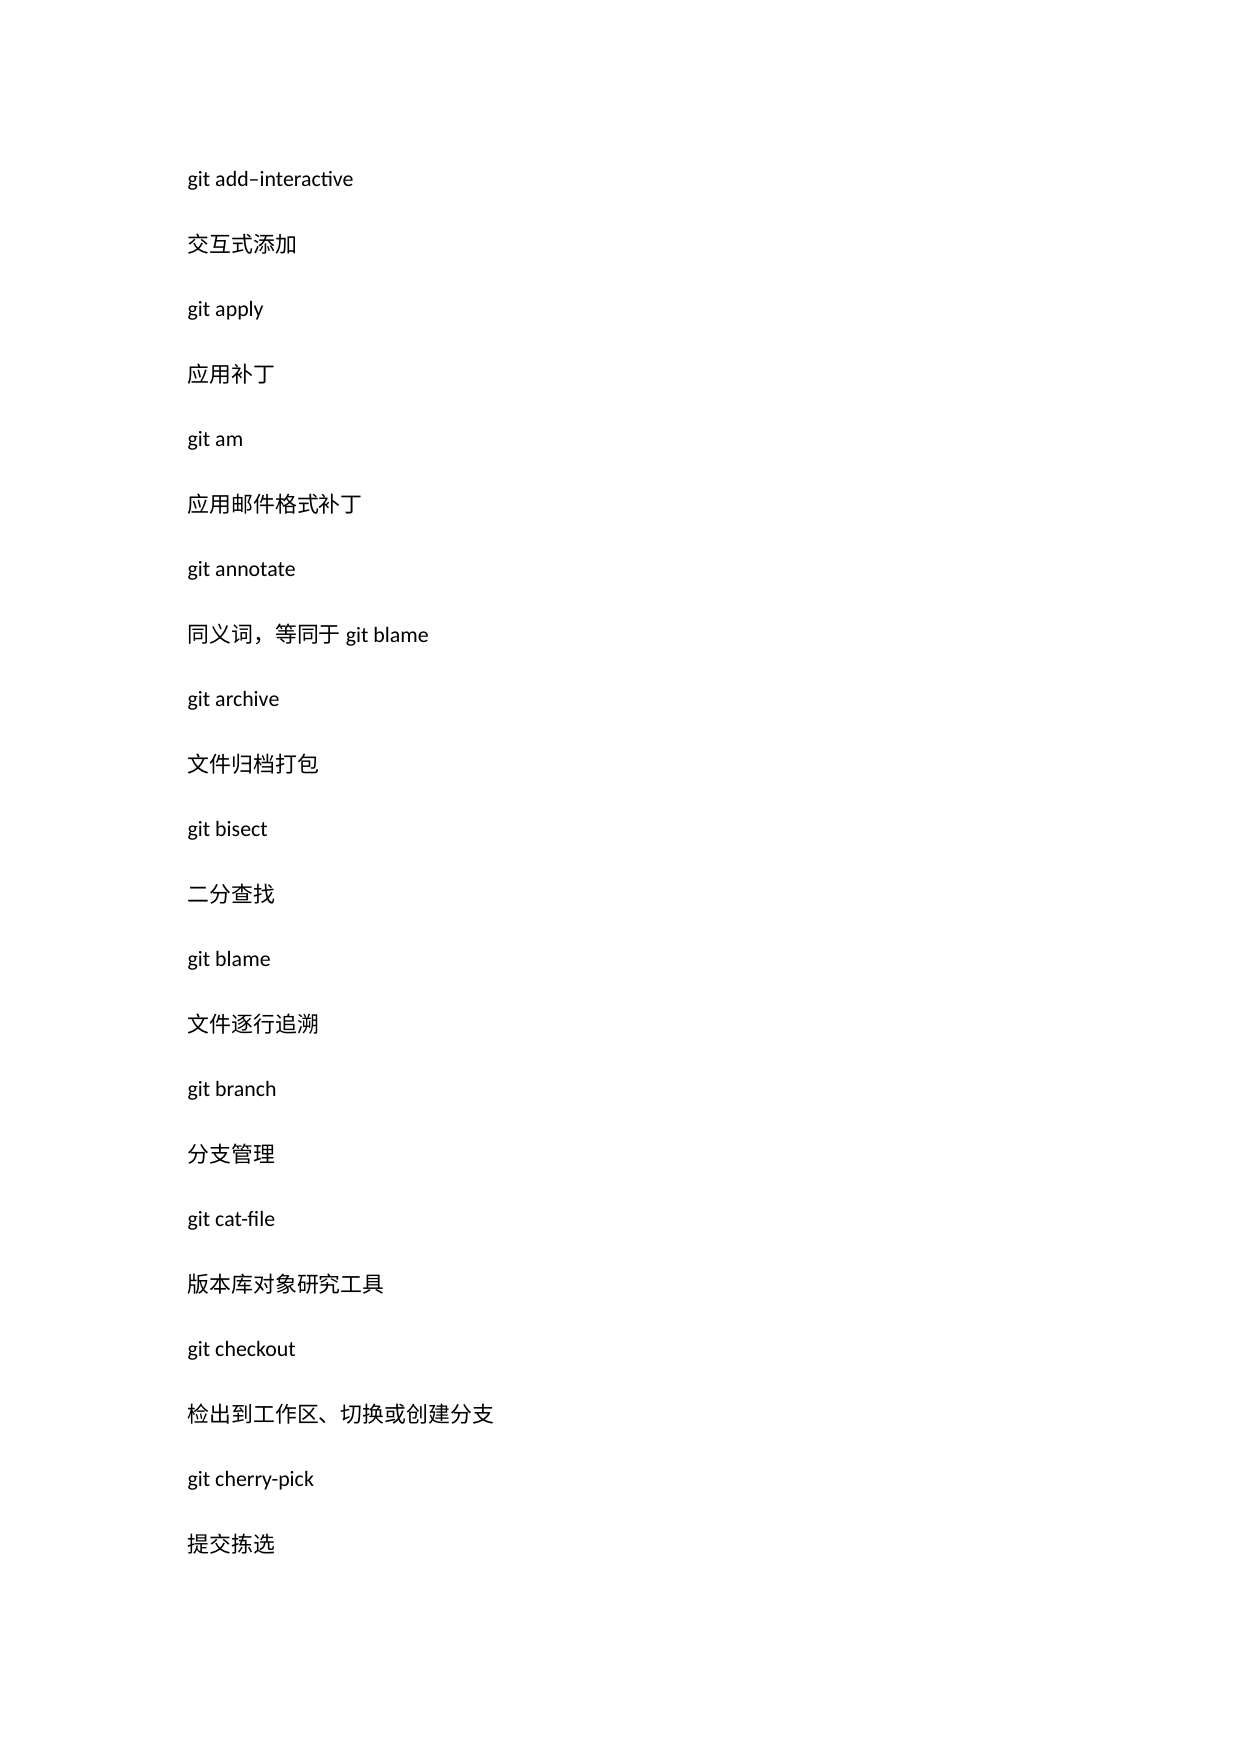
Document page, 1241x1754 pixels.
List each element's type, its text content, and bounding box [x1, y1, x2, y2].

text git branch [187, 1072, 1053, 1104]
text 应用邮件格式补丁 [187, 487, 1053, 519]
text 交互式添加 [187, 227, 1053, 259]
text 分支管理 [187, 1137, 1053, 1169]
text git blame [187, 942, 1053, 974]
text git add–interactive [187, 162, 1053, 194]
text git archive [187, 682, 1053, 714]
text git am [187, 422, 1053, 454]
text 版本库对象研究工具 [187, 1267, 1053, 1299]
text 文件归档打包 [187, 747, 1053, 779]
text git cat-file [187, 1202, 1053, 1234]
text 文件逐行追溯 [187, 1007, 1053, 1039]
text git annotate [187, 552, 1053, 584]
text 应用补丁 [187, 357, 1053, 389]
text 同义词，等同于 git blame [187, 617, 1053, 649]
text 检出到工作区、切换或创建分支 [187, 1397, 1053, 1429]
text git checkout [187, 1332, 1053, 1364]
text git apply [187, 292, 1053, 324]
text git cherry-pick [187, 1462, 1053, 1494]
text git bisect [187, 812, 1053, 844]
text 提交拣选 [187, 1527, 1053, 1559]
text 二分查找 [187, 877, 1053, 909]
